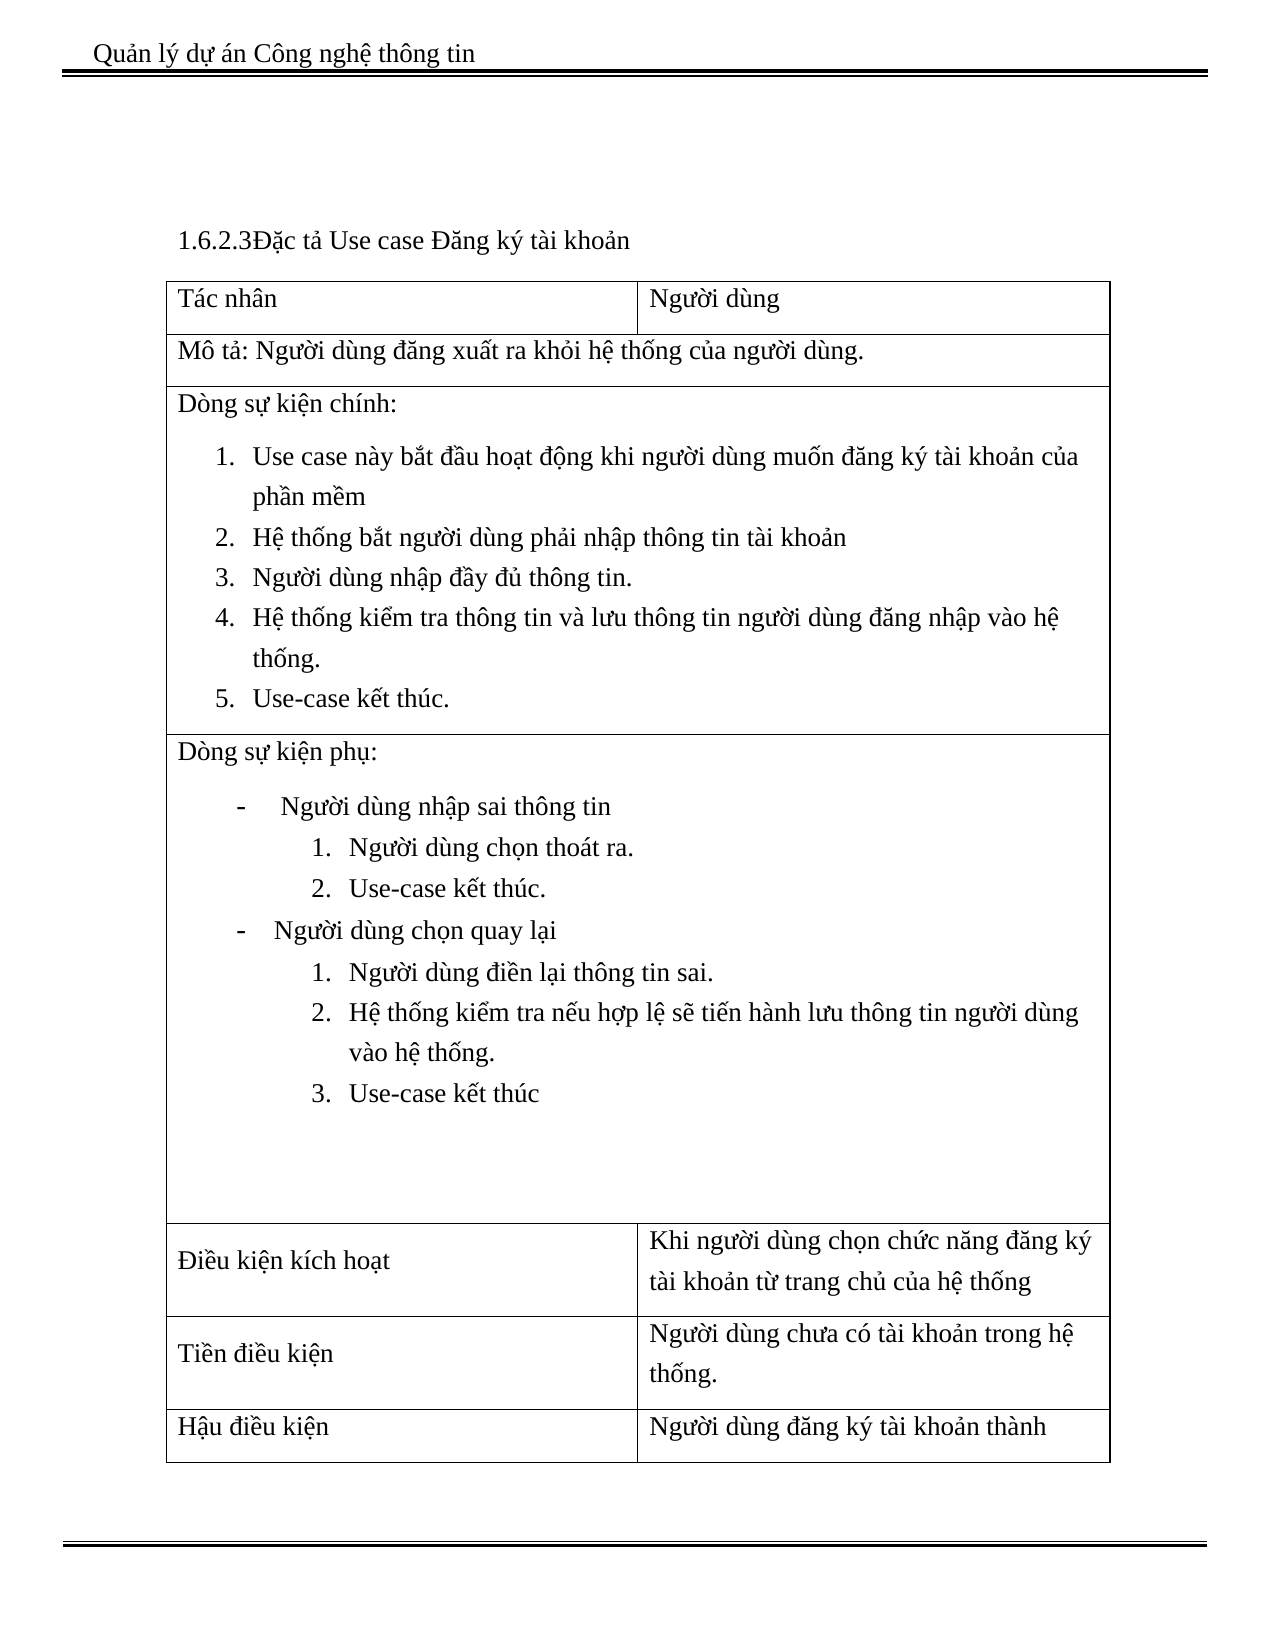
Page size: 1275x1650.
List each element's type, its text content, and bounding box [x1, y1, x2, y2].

list Đặc tả Use case Đăng ký tài khoản [177, 224, 1157, 255]
table_cell Tiền điều kiện [167, 1317, 637, 1409]
table_cell Điều kiện kích hoạt [167, 1224, 637, 1316]
table_header Người dùng [638, 282, 1109, 333]
table_cell Mô tả: Người dùng đăng xuất ra khỏi hệ thống của người dùng. [167, 335, 1109, 386]
table_cell Dòng sự kiện chính: Use case này bắt đầu hoạt động khi người dùng muốn đăng ký tài khoản của phần mềm Hệ thống bắt người dùng phải nhập thông tin tài khoản Người dùng nhập đầy đủ thông tin. Hệ thống kiểm tra thông tin và lưu thông tin người dùng đăng nhập vào hệ thống. Use-case kết thúc. [167, 387, 1109, 734]
table_cell Dòng sự kiện phụ: Người dùng nhập sai thông tin Người dùng chọn thoát ra. Use-case kết thúc. Người dùng chọn quay lại Người dùng điền lại thông tin sai. Hệ thống kiểm tra nếu hợp lệ sẽ tiến hành lưu thông tin người dùng vào hệ thống. Use-case kết thúc [167, 735, 1109, 1223]
table_cell Khi người dùng chọn chức năng đăng ký tài khoản từ trang chủ của hệ thống [638, 1224, 1109, 1316]
table_cell Người dùng chưa có tài khoản trong hệ thống. [638, 1317, 1109, 1409]
table_cell Hậu điều kiện [167, 1410, 637, 1462]
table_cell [638, 1410, 1109, 1462]
table_header Tác nhân [167, 282, 637, 333]
